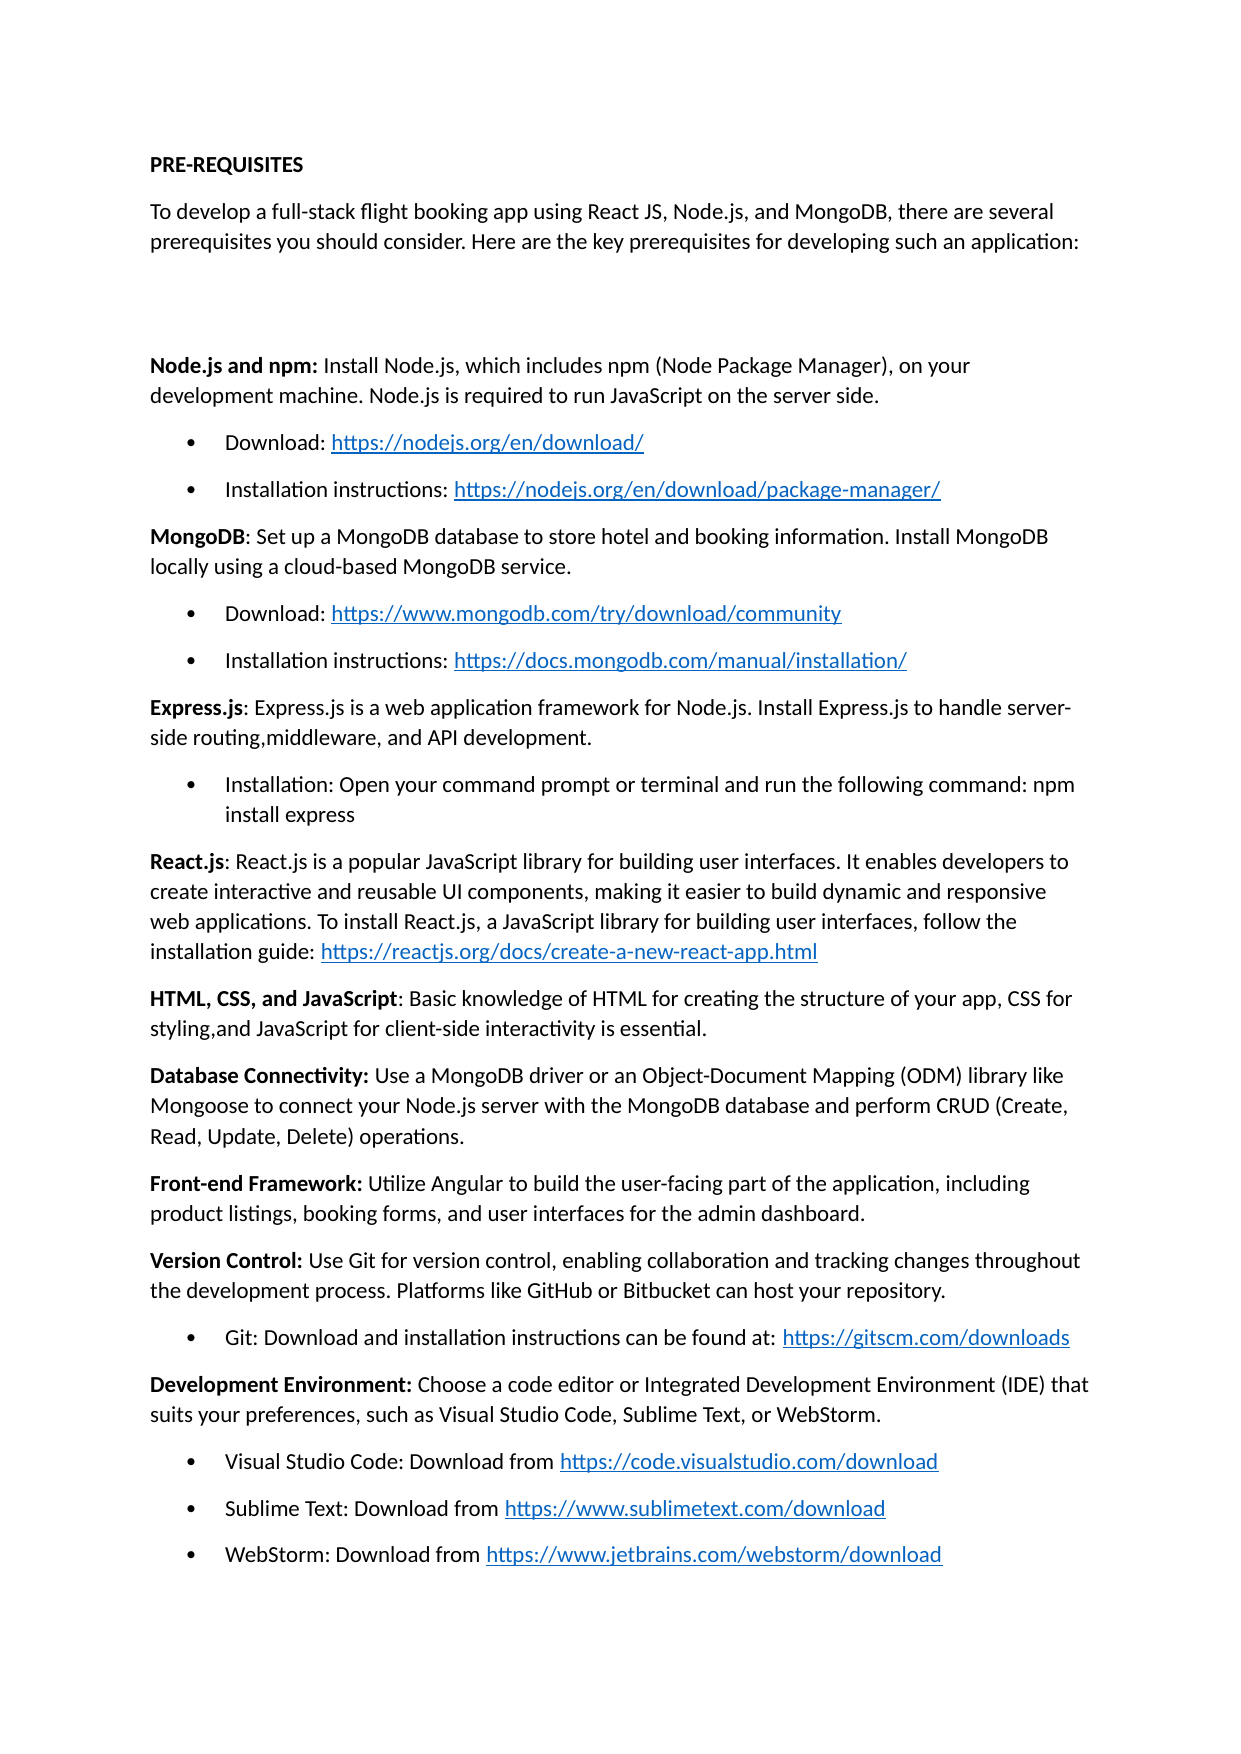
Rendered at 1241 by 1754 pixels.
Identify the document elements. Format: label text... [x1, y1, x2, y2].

list Download: https://nodejs.org/en/download/ [187, 428, 1090, 456]
text Front-end Framework: Utilize Angular to build the user-facing part of the application, including product listings, booking forms, and user interfaces for the admin dashboard. [150, 1169, 1090, 1227]
text Express.js: Express.js is a web application framework for Node.js. Install Express.js to handle server-side routing,middleware, and API development. [150, 693, 1090, 751]
text Node.js and npm: Install Node.js, which includes npm (Node Package Manager), on your development machine. Node.js is required to run JavaScript on the server side. [150, 351, 1090, 409]
text Version Control: Use Git for version control, enabling collaboration and tracking changes throughout the development process. Platforms like GitHub or Bitbucket can host your repository. [150, 1246, 1090, 1304]
list Visual Studio Code: Download from https://code.visualstudio.com/download [187, 1447, 1090, 1475]
text React.js: React.js is a popular JavaScript library for building user interfaces. It enables developers to create interactive and reusable UI components, making it easier to build dynamic and responsive web applications. To install React.js, a JavaScript library for building user interfaces, follow the installation guide: https://reactjs.org/docs/create-a-new-react-app.html [150, 847, 1090, 966]
list Installation: Open your command prompt or terminal and run the following command: npm install express [187, 770, 1090, 828]
list Download: https://www.mongodb.com/try/download/community [187, 599, 1090, 627]
list Sublime Text: Download from https://www.sublimetext.com/download [187, 1494, 1090, 1522]
list WebStorm: Download from https://www.jetbrains.com/webstorm/download [187, 1541, 1090, 1569]
text Development Environment: Choose a code editor or Integrated Development Environment (IDE) that suits your preferences, such as Visual Studio Code, Sublime Text, or WebStorm. [150, 1370, 1090, 1428]
list Installation instructions: https://docs.mongodb.com/manual/installation/ [187, 646, 1090, 674]
text Database Connectivity: Use a MongoDB driver or an Object-Document Mapping (ODM) library like Mongoose to connect your Node.js server with the MongoDB database and perform CRUD (Create, Read, Update, Delete) operations. [150, 1061, 1090, 1150]
text HTML, CSS, and JavaScript: Basic knowledge of HTML for creating the structure of your app, CSS for styling,and JavaScript for client-side interactivity is essential. [150, 984, 1090, 1043]
text PRE-REQUISITES [150, 150, 1090, 178]
text To develop a full-stack flight booking app using React JS, Node.js, and MongoDB, there are several prerequisites you should consider. Here are the key prerequisites for developing such an application: [150, 197, 1090, 255]
list Installation instructions: https://nodejs.org/en/download/package-manager/ [187, 475, 1090, 503]
list Git: Download and installation instructions can be found at: https://gitscm.com/downloads [187, 1323, 1090, 1351]
text MongoDB: Set up a MongoDB database to store hotel and booking information. Install MongoDB locally using a cloud-based MongoDB service. [150, 522, 1090, 580]
